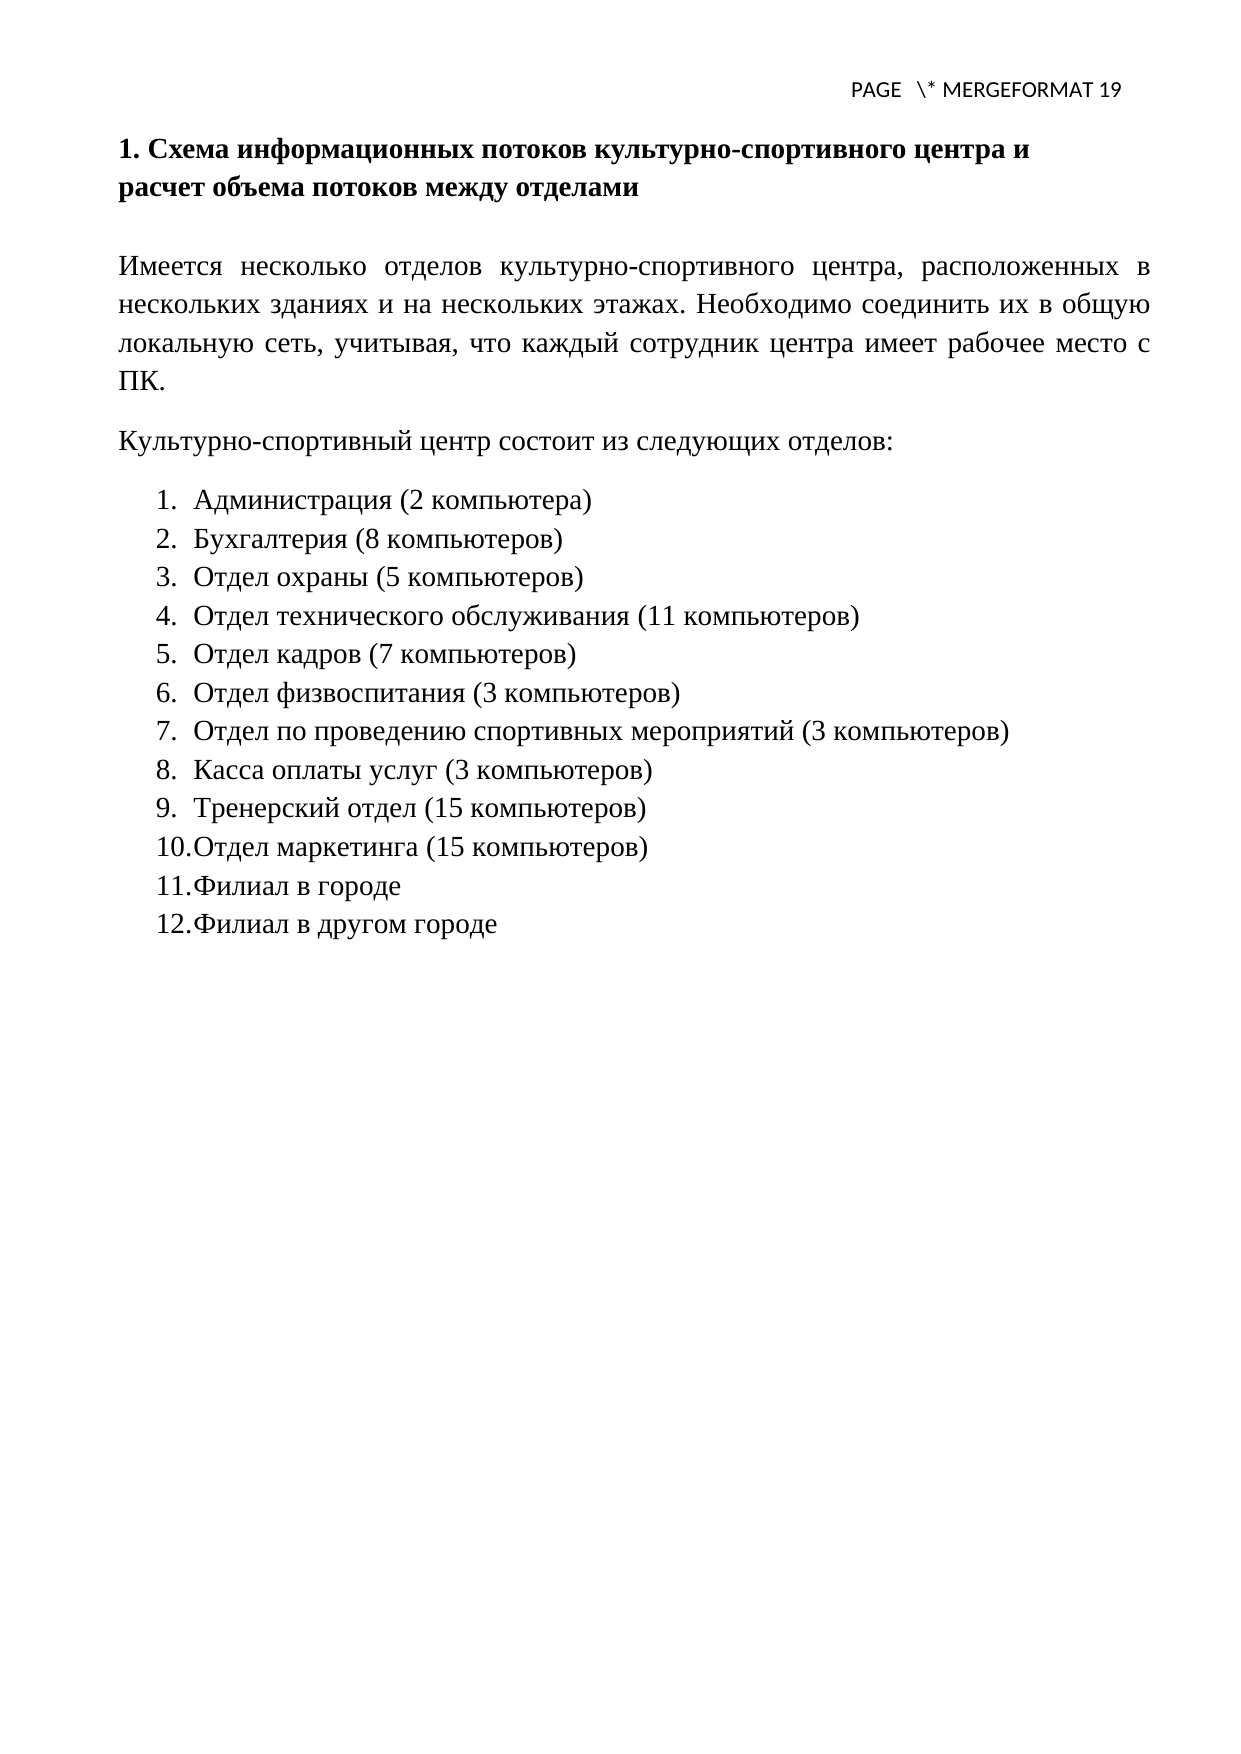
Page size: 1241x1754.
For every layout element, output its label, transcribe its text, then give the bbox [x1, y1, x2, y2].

list Тренерский отдел (15 компьютеров) [156, 791, 1152, 824]
list Администрация (2 компьютера) [156, 482, 1152, 516]
list Отдел охраны (5 компьютеров) [156, 559, 1152, 593]
list Филиал в другом городе [156, 906, 1152, 940]
list Касса оплаты услуг (3 компьютеров) [156, 752, 1152, 786]
subtitle 1. Схема информационных потоков культурно-спортивного центра и расчет объема потоков между отделами [118, 131, 1122, 203]
list Отдел физвоспитания (3 компьютеров) [156, 675, 1152, 708]
list Отдел технического обслуживания (11 компьютеров) [156, 598, 1152, 631]
list Имеется несколько отделов культурно-спортивного центра, расположенных в нескольких зданиях и на нескольких этажах. Необходимо соединить их в общую локальную сеть, учитывая, что каждый сотрудник центра имеет рабочее место с ПК. [118, 248, 1152, 397]
list Бухгалтерия (8 компьютеров) [156, 521, 1152, 554]
list Отдел кадров (7 компьютеров) [156, 636, 1152, 670]
list Отдел маркетинга (15 компьютеров) [156, 829, 1152, 863]
list Филиал в городе [156, 868, 1152, 901]
text Культурно-спортивный центр состоит из следующих отделов: [118, 423, 1152, 456]
list Отдел по проведению спортивных мероприятий (3 компьютеров) [156, 713, 1152, 747]
